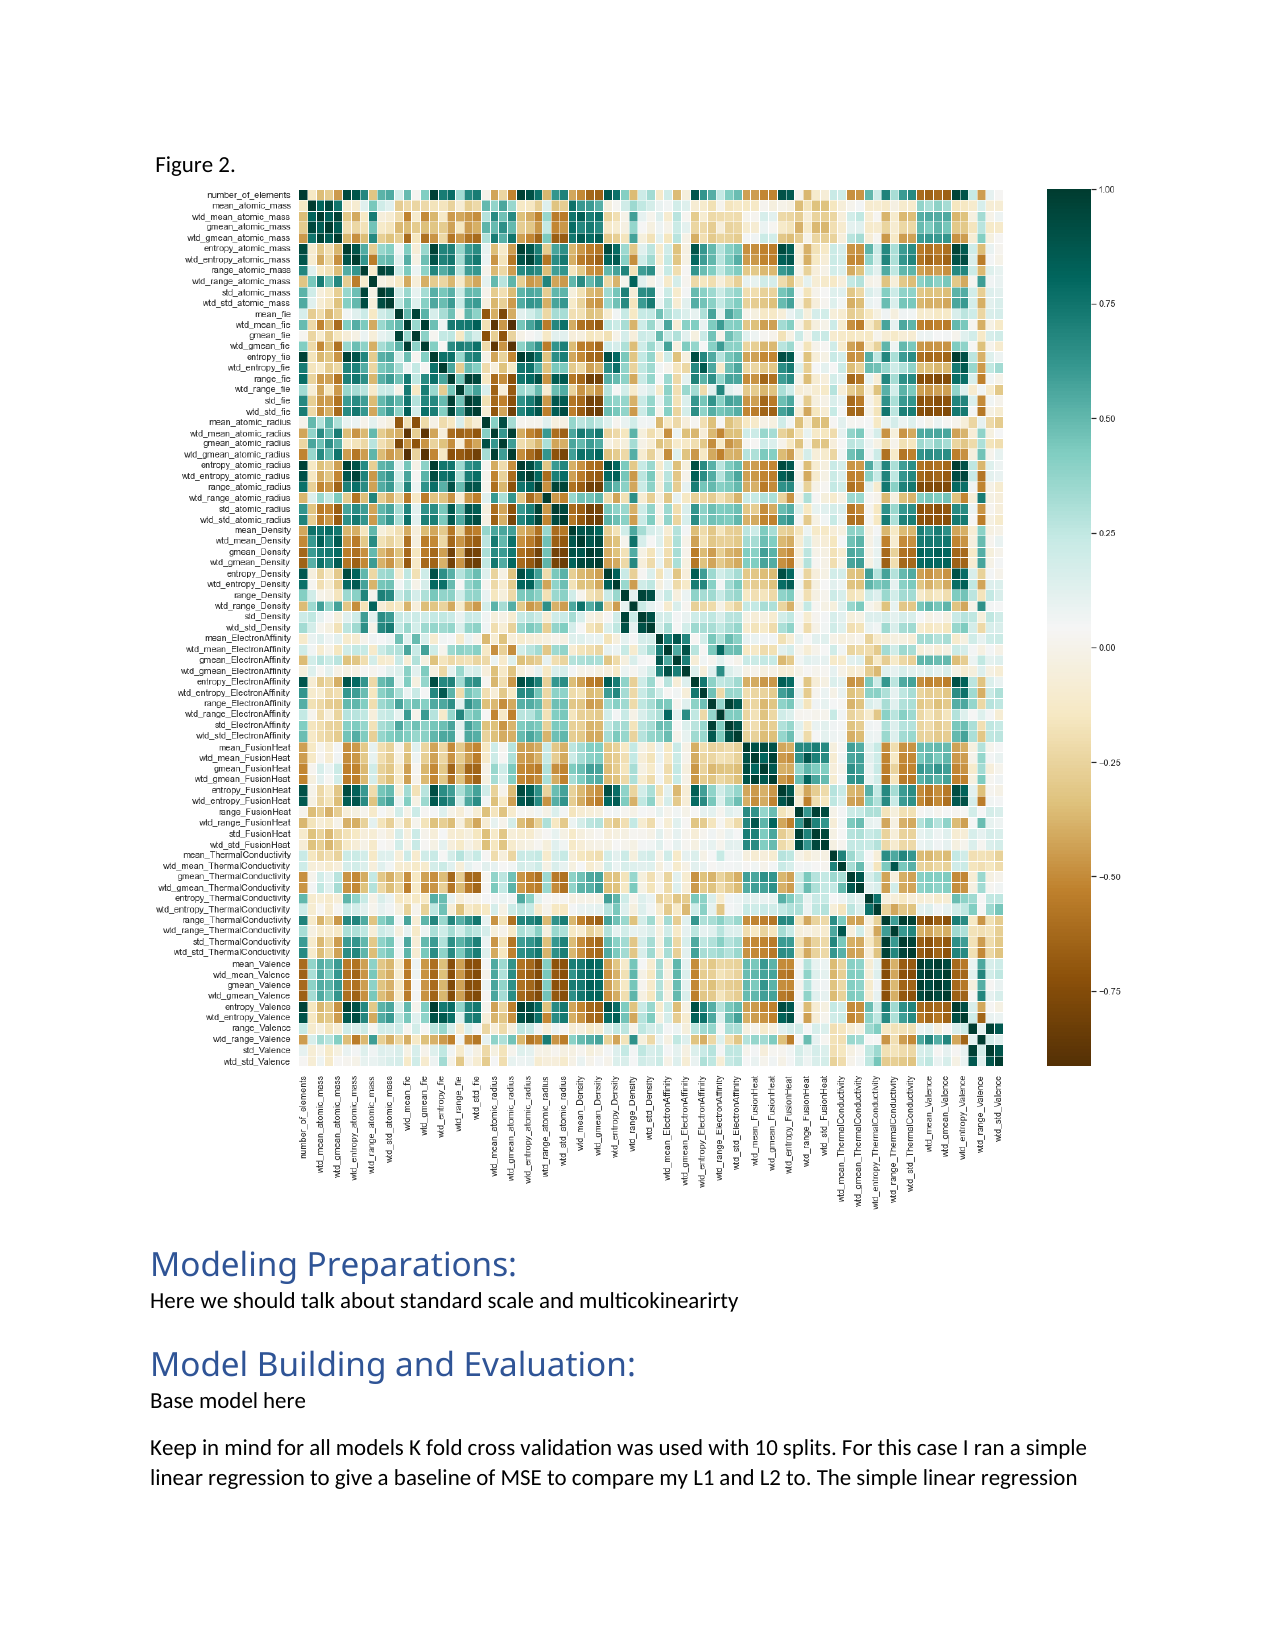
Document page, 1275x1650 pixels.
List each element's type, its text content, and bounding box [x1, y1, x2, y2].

text Here we should talk about standard scale and multicokinearirty [150, 1286, 1125, 1314]
subtitle Modeling Preparations: [150, 1240, 1125, 1286]
text Figure 2. [150, 150, 1125, 180]
picture [150, 180, 1125, 1214]
text Base model here [150, 1386, 1125, 1414]
subtitle Model Building and Evaluation: [150, 1341, 1125, 1386]
